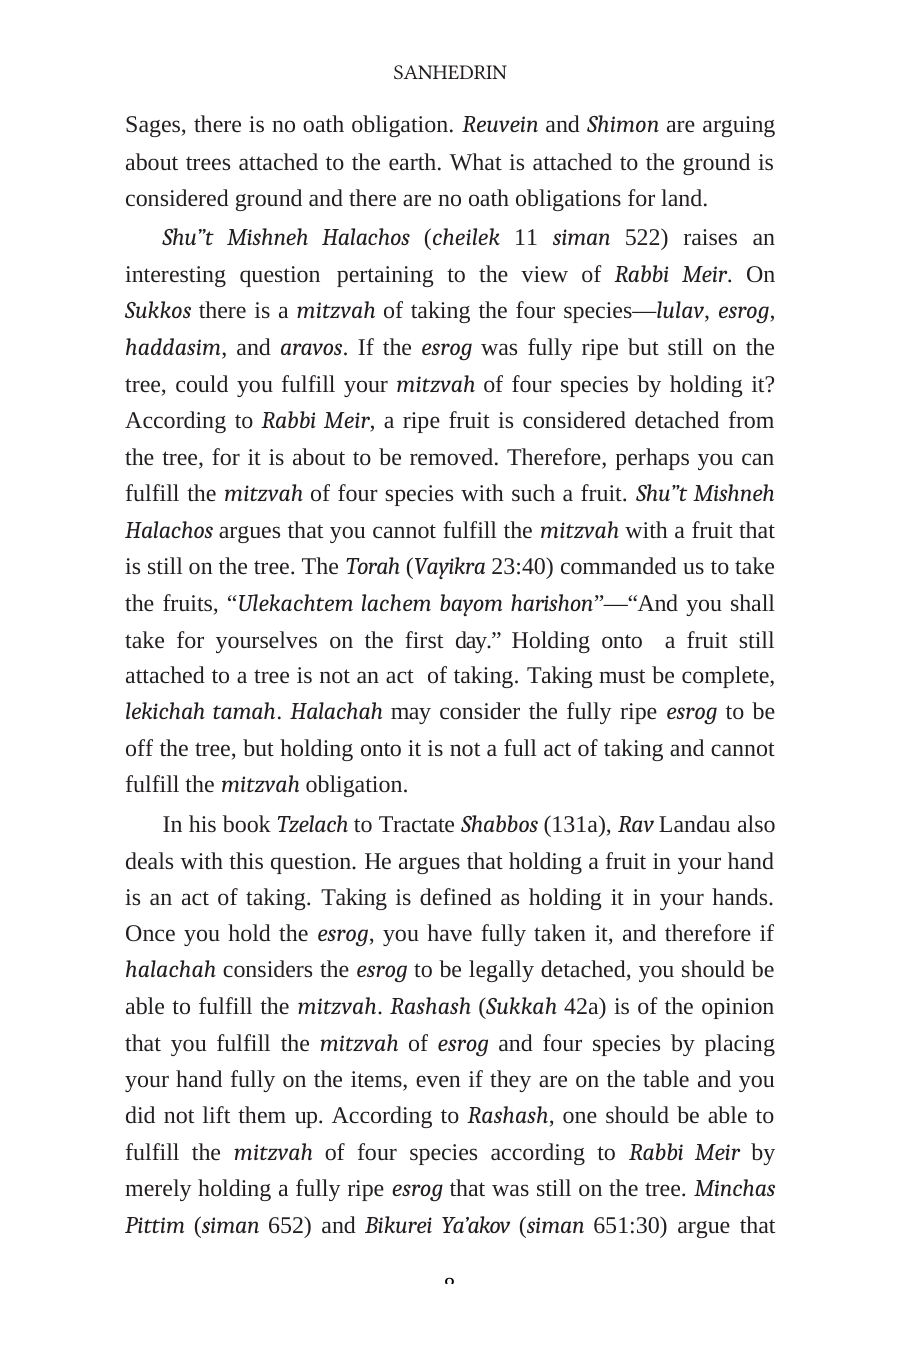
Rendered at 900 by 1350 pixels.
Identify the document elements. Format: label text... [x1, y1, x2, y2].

text SANHEDRIN [163, 61, 737, 84]
text Sages, there is no oath obligation. Reuvein and Shimon are arguing about trees attached to the earth. What is attached to the ground is considered ground and there are no oath obligations for land. [125, 111, 775, 211]
text Shu”t Mishneh Halachos (cheilek 11 siman 522) raises an interesting question pertaining to the view of Rabbi Meir. On Sukkos there is a mitzvah of taking the four species—lulav, esrog, haddasim, and aravos. If the esrog was fully ripe but still on the tree, could you fulfill your mitzvah of four species by holding it? According to Rabbi Meir, a ripe fruit is considered detached from the tree, for it is about to be removed. Therefore, perhaps you can fulfill the mitzvah of four species with such a fruit. Shu”t Mishneh Halachos argues that you cannot fulfill the mitzvah with a fruit that is still on the tree. The Torah (Vayikra 23:40) commanded us to take the fruits, “Ulekachtem lachem bayom harishon”—“And you shall take for yourselves on the first day.” Holding onto a fruit still attached to a tree is not an act of taking. Taking must be complete, lekichah tamah. Halachah may consider the fully ripe esrog to be off the tree, but holding onto it is not a full act of taking and cannot fulfill the mitzvah obligation. [125, 223, 775, 798]
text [125, 810, 775, 1239]
